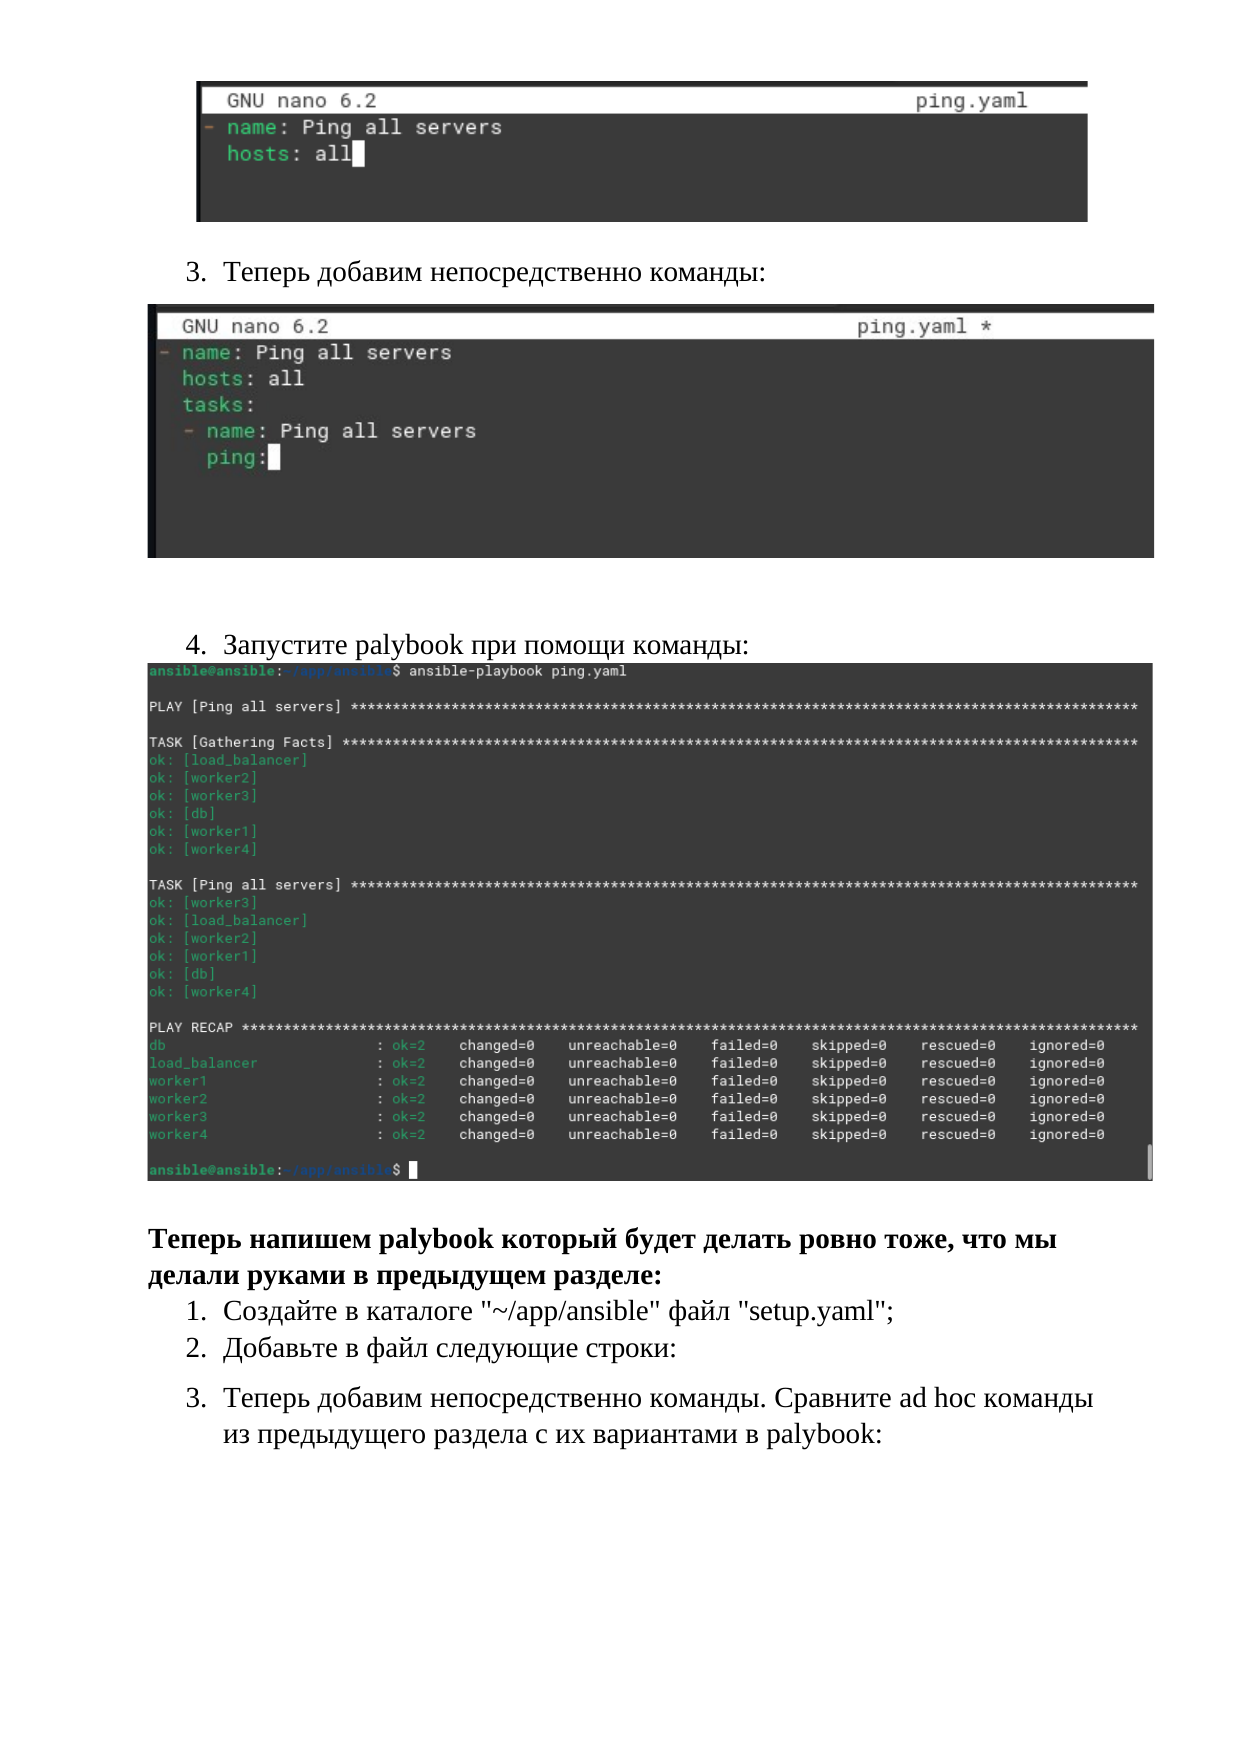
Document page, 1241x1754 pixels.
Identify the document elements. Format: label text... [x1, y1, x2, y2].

list Запустите palybook при помощи команды: [185, 627, 1171, 661]
subtitle Теперь напишем palybook который будет делать ровно тоже, что мы делали руками в предыдущем разделе: [148, 1221, 1141, 1291]
list Теперь добавим непосредственно команды: [185, 254, 1171, 288]
list Теперь добавим непосредственно команды. Сравните ad hoc команды из предыдущего раздела с их вариантами в palybook: [185, 1380, 1128, 1450]
picture [196, 81, 1088, 222]
list Добавьте в файл следующие строки: [185, 1330, 1171, 1363]
picture [147, 663, 1153, 1181]
picture [147, 304, 1155, 558]
list Создайте в каталоге "~/app/ansible" файл "setup.yaml"; [185, 1294, 1171, 1327]
